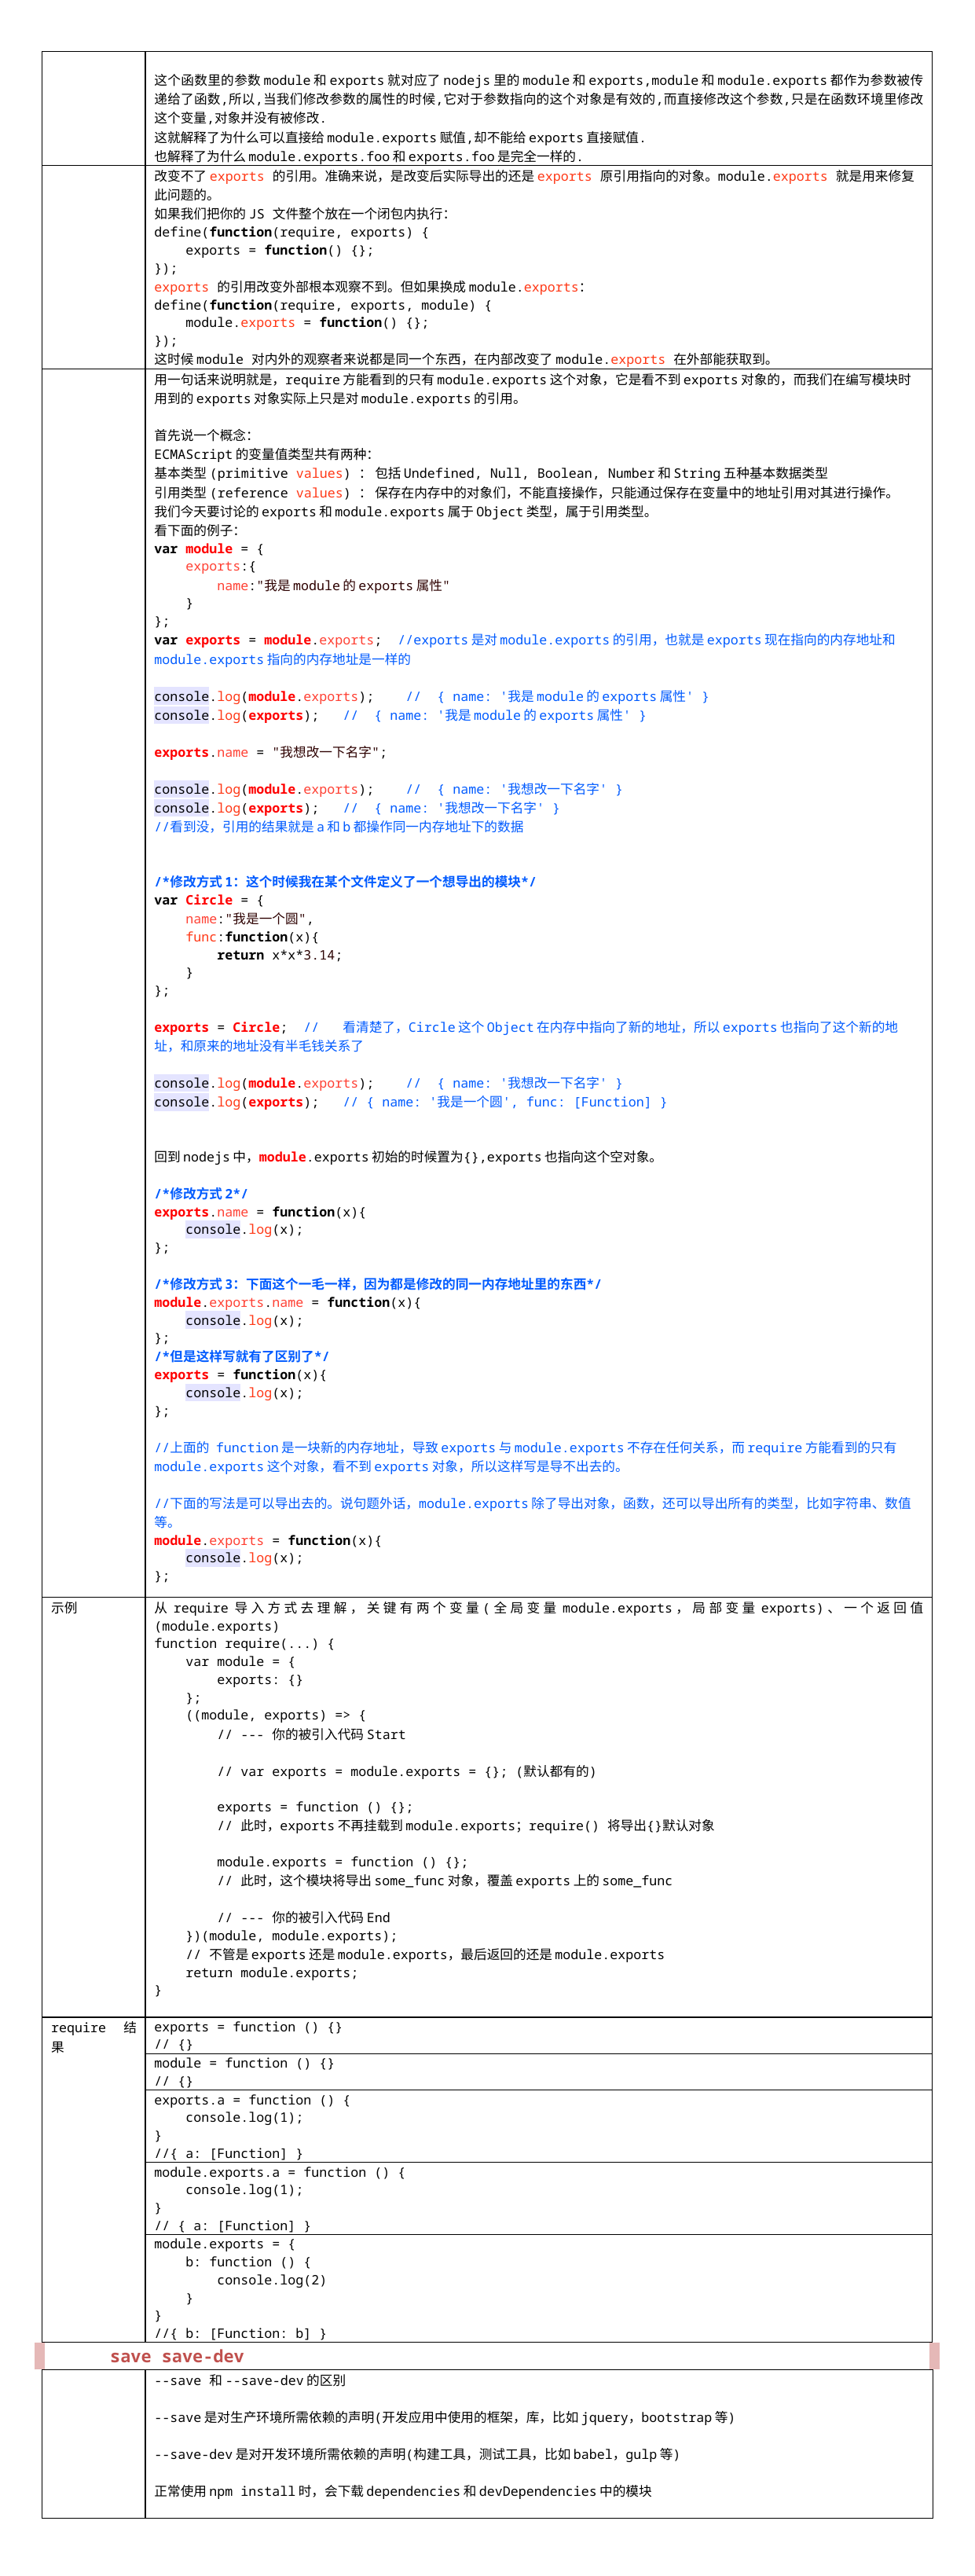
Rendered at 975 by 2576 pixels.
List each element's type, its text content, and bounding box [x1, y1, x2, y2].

table_cell exports = function () {} // {} [146, 2018, 932, 2053]
text save save-dev [45, 2343, 929, 2369]
table_header [42, 2370, 145, 2518]
table_cell exports.a = function () { console.log(1); } //{ a: [Function] } [146, 2090, 932, 2162]
table_cell module = function () {} // {} [146, 2054, 932, 2090]
table_cell require 结果 [42, 2018, 145, 2342]
table_cell 从require导入方式去理解，关键有两个变量(全局变量module.exports，局部变量exports)、一个返回值(module.exports) function require(...) { var module = { exports: {} }; ((module, exports) => { // --- 你的被引入代码 Start // var exports = module.exports = {}; (默认都有的) exports = function () {}; // 此时，exports不再挂载到module.exports；require() 将导出{}默认对象 module.exports = function () {}; // 此时，这个模块将导出some_func对象，覆盖exports上的some_func // --- 你的被引入代码 End })(module, module.exports); // 不管是exports还是module.exports，最后返回的还是module.exports return module.exports; } [146, 1598, 932, 2016]
table_cell 示例 [42, 1598, 145, 2016]
table_cell module.exports.a = function () { console.log(1); } // { a: [Function] } [146, 2163, 932, 2234]
table_cell [42, 52, 145, 165]
table_cell [42, 166, 145, 369]
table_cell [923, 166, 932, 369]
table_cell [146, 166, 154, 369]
table_cell 用一句话来说明就是，require方能看到的只有module.exports这个对象，它是看不到exports对象的，而我们在编写模块时用到的exports对象实际上只是对module.exports的引用。 首先说一个概念： ECMAScript的变量值类型共有两种： 基本类型 (primitive values) ： 包括Undefined, Null, Boolean, Number和String五种基本数据类型 引用类型 (reference values) ： 保存在内存中的对象们，不能直接操作，只能通过保存在变量中的地址引用对其进行操作。 我们今天要讨论的exports和module.exports属于Object类型，属于引用类型。 看下面的例子： var module = { exports:{ name:"我是module的exports属性" } }; var exports = module.exports; //exports是对module.exports的引用，也就是exports现在指向的内存地址和module.exports指向的内存地址是一样的 console.log(module.exports); // { name: '我是module的exports属性' } console.log(exports); // { name: '我是module的exports属性' } exports.name = "我想改一下名字"; console.log(module.exports); // { name: '我想改一下名字' } console.log(exports); // { name: '我想改一下名字' } //看到没，引用的结果就是a和b都操作同一内存地址下的数据 /*修改方式1：这个时候我在某个文件定义了一个想导出的模块*/ var Circle = { name:"我是一个圆", func:function(x){ return x*x*3.14; } }; exports = Circle; // 看清楚了，Circle这个Object在内存中指向了新的地址，所以exports也指向了这个新的地址，和原来的地址没有半毛钱关系了 console.log(module.exports); // { name: '我想改一下名字' } console.log(exports); // { name: '我是一个圆', func: [Function] } 回到nodejs中，module.exports初始的时候置为{},exports也指向这个空对象。 /*修改方式2*/ exports.name = function(x){ console.log(x); }; /*修改方式3：下面这个一毛一样，因为都是修改的同一内存地址里的东西*/ module.exports.name = function(x){ console.log(x); }; /*但是这样写就有了区别了*/ exports = function(x){ console.log(x); }; //上面的 function是一块新的内存地址，导致exports与module.exports不存在任何关系，而require方能看到的只有module.exports这个对象，看不到exports对象，所以这样写是导不出去的。 //下面的写法是可以导出去的。说句题外话，module.exports除了导出对象，函数，还可以导出所有的类型，比如字符串、数值等。 module.exports = function(x){ console.log(x); }; [146, 369, 932, 1597]
table_cell [42, 369, 145, 1597]
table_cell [146, 52, 932, 165]
table_cell module.exports = { b: function () { console.log(2) } } //{ b: [Function: b] } [146, 2235, 932, 2342]
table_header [146, 2370, 933, 2518]
